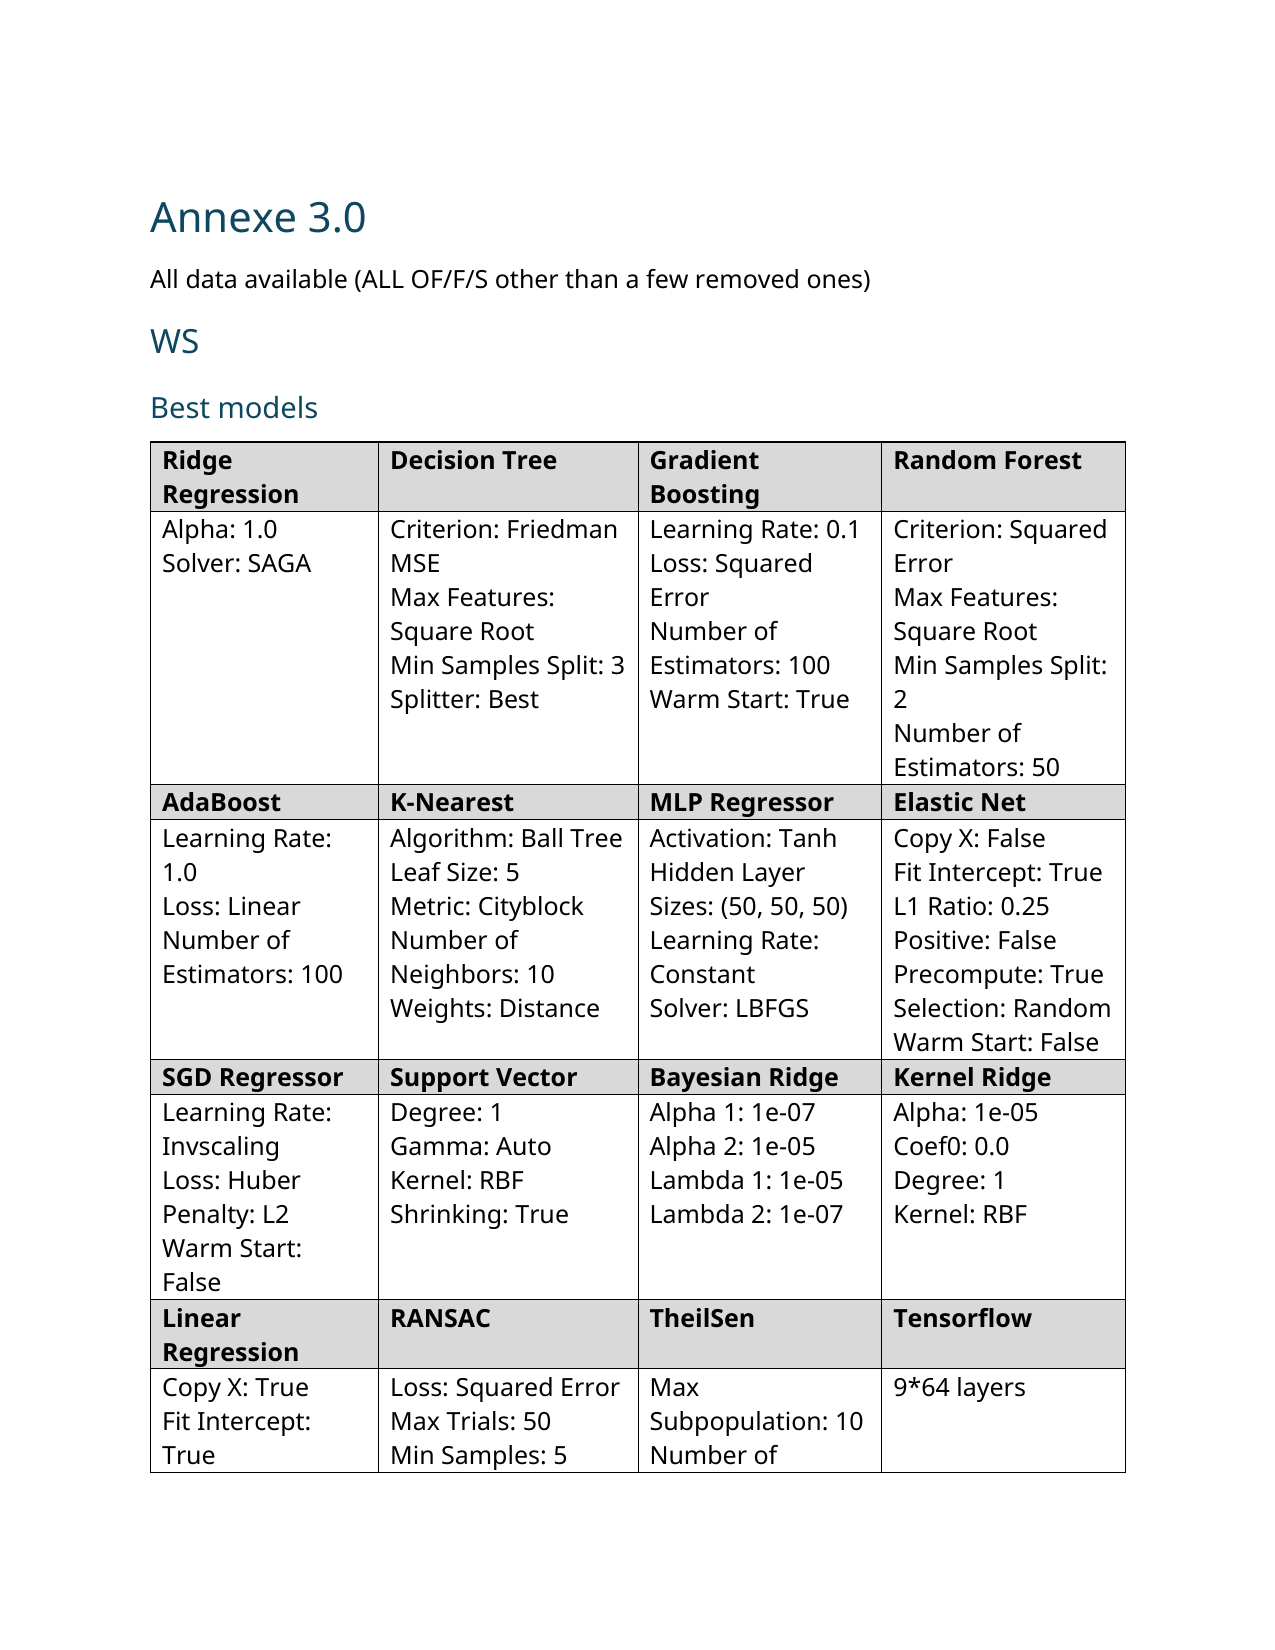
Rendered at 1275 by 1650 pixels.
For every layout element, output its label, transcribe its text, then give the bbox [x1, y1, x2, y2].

table_cell Linear Regression [151, 1300, 378, 1368]
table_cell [379, 1369, 638, 1472]
table_cell Degree: 1 Gamma: Auto Kernel: RBF Shrinking: True [379, 1095, 638, 1299]
table_cell Criterion: Friedman MSE Max Features: Square Root Min Samples Split: 3 Splitter: Best [379, 512, 638, 784]
table_cell RANSAC [379, 1300, 638, 1368]
subtitle Annexe 3.0 [150, 187, 1125, 244]
table_cell Activation: Tanh Hidden Layer Sizes: (50, 50, 50) Learning Rate: Constant Solver: LBFGS [639, 820, 881, 1059]
table_cell Bayesian Ridge [639, 1060, 881, 1094]
table_header Gradient Boosting [639, 443, 881, 511]
table_cell Learning Rate: 1.0 Loss: Linear Number of Estimators: 100 [151, 820, 378, 1059]
table_cell Copy X: False Fit Intercept: True L1 Ratio: 0.25 Positive: False Precompute: True Selection: Random Warm Start: False [882, 820, 1125, 1059]
table_cell Algorithm: Ball Tree Leaf Size: 5 Metric: Cityblock Number of Neighbors: 10 Weights: Distance [379, 820, 638, 1059]
table_header Random Forest [882, 443, 1125, 511]
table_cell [151, 1369, 378, 1472]
table_cell Elastic Net [882, 785, 1125, 819]
table_cell MLP Regressor [639, 785, 881, 819]
table_cell Learning Rate: 0.1 Loss: Squared Error Number of Estimators: 100 Warm Start: True [639, 512, 881, 784]
table_cell Learning Rate: Invscaling Loss: Huber Penalty: L2 Warm Start: False [151, 1095, 378, 1299]
table_header Ridge Regression [151, 443, 378, 511]
subtitle Best models [150, 387, 1125, 427]
table_cell Kernel Ridge [882, 1060, 1125, 1094]
table_cell Alpha 1: 1e-07 Alpha 2: 1e-05 Lambda 1: 1e-05 Lambda 2: 1e-07 [639, 1095, 881, 1299]
table_cell TheilSen [639, 1300, 881, 1368]
table_cell Alpha: 1.0 Solver: SAGA [151, 512, 378, 784]
table_cell AdaBoost [151, 785, 378, 819]
subtitle WS [150, 318, 1125, 363]
table_cell Alpha: 1e-05 Coef0: 0.0 Degree: 1 Kernel: RBF [882, 1095, 1125, 1299]
table_cell Tensorflow [882, 1300, 1125, 1368]
table_cell K-Nearest [379, 785, 638, 819]
table_header Decision Tree [379, 443, 638, 511]
table_cell SGD Regressor [151, 1060, 378, 1094]
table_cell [639, 1369, 881, 1472]
table_cell 9*64 layers [882, 1369, 1125, 1472]
table_cell Support Vector [379, 1060, 638, 1094]
table_cell Criterion: Squared Error Max Features: Square Root Min Samples Split: 2 Number of Estimators: 50 [882, 512, 1125, 784]
text All data available (ALL OF/F/S other than a few removed ones) [150, 262, 1125, 296]
